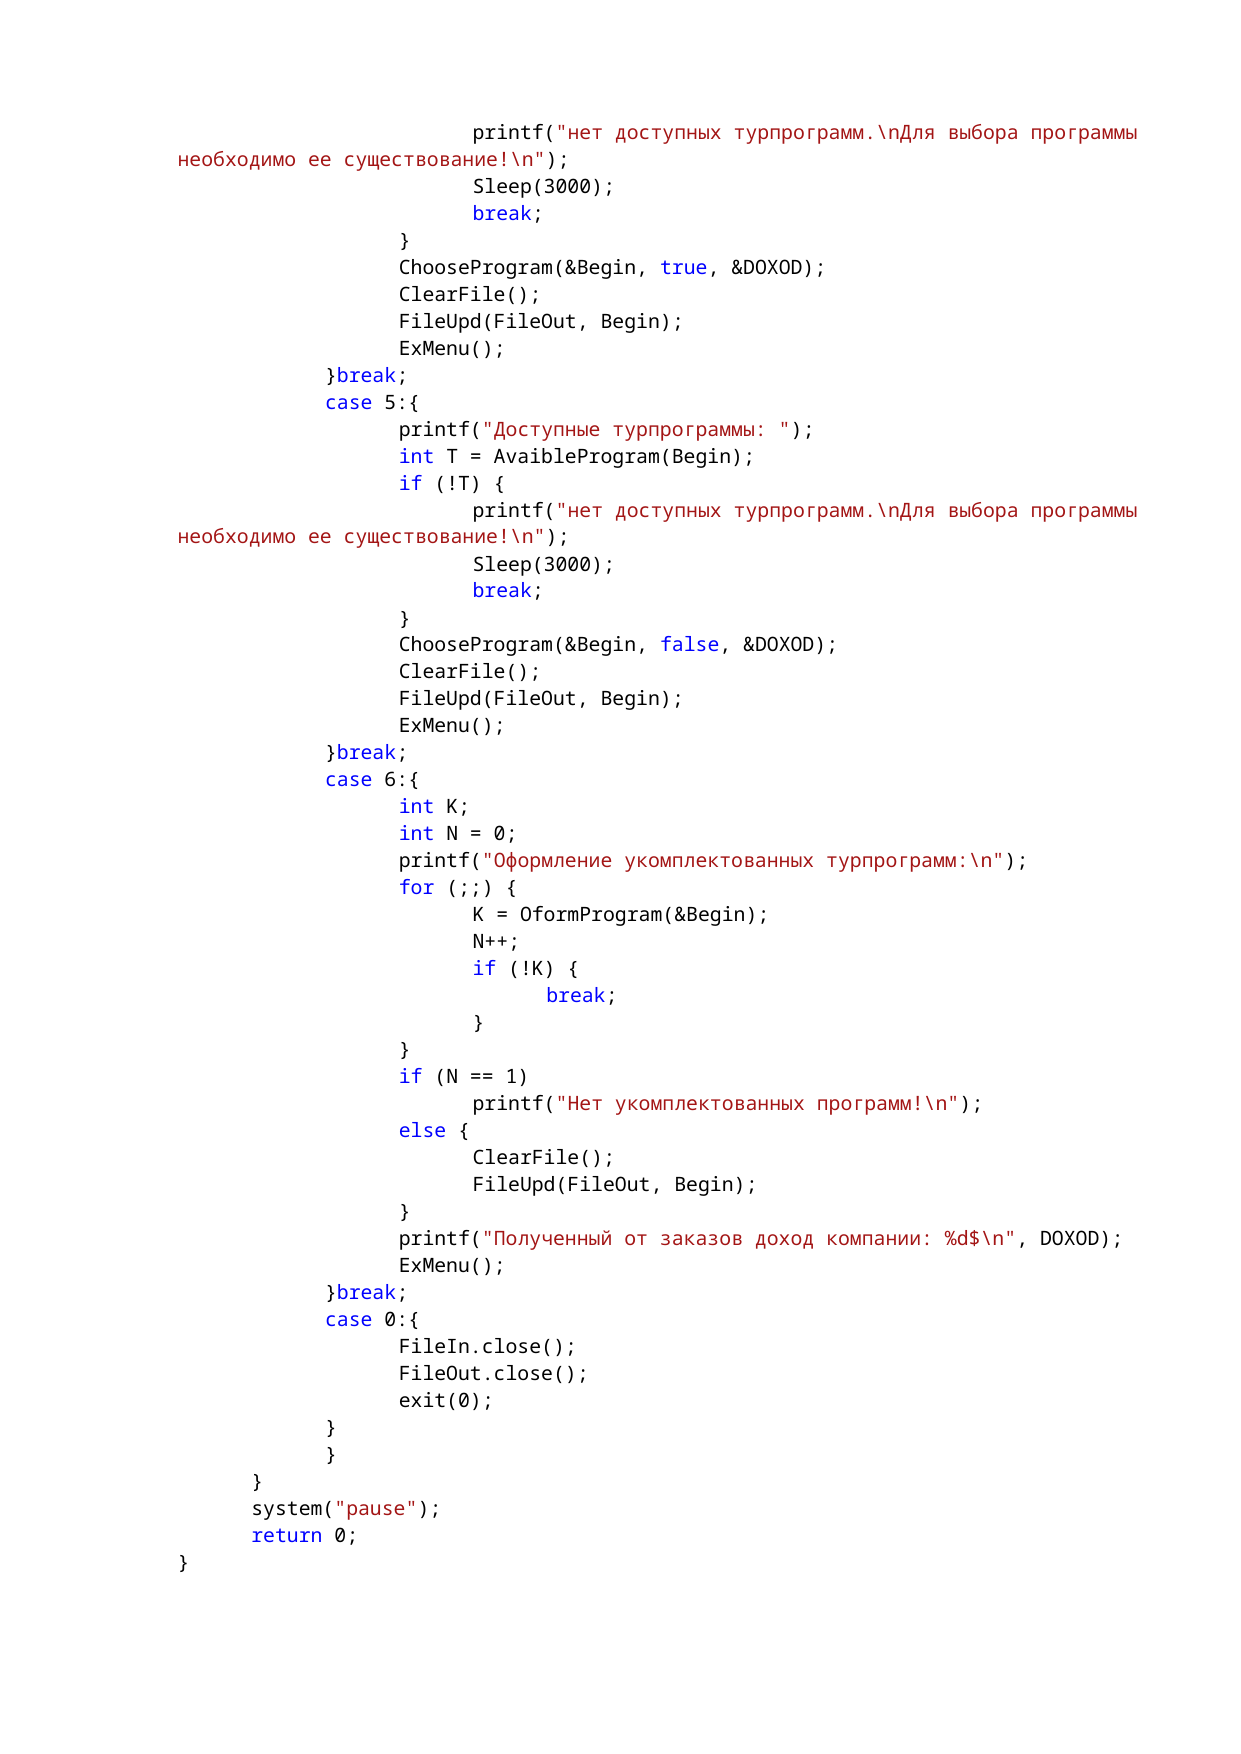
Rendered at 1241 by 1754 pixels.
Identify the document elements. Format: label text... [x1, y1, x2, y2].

text printf("нет доступных турпрограмм.\nДля выбора программы необходимо ее существование!\n"); [177, 496, 1152, 550]
text case 0:{ [177, 1305, 1152, 1332]
text case 5:{ [177, 388, 1152, 415]
text ExMenu(); [177, 334, 1152, 361]
text exit(0); [177, 1386, 1152, 1413]
text } [177, 1440, 1152, 1467]
text int T = AvaibleProgram(Begin); [177, 442, 1152, 469]
text int N = 0; [177, 819, 1152, 847]
text int K; [177, 793, 1152, 819]
text ExMenu(); [177, 1251, 1152, 1278]
text FileIn.close(); [177, 1332, 1152, 1359]
text } [177, 1035, 1152, 1062]
text case 6:{ [177, 766, 1152, 793]
text }break; [177, 361, 1152, 388]
text break; [177, 577, 1152, 604]
text ClearFile(); [177, 280, 1152, 307]
text break; [177, 199, 1152, 226]
text else { [177, 1116, 1152, 1143]
text if (N == 1) [177, 1062, 1152, 1089]
text N++; [177, 927, 1152, 954]
text printf("нет доступных турпрограмм.\nДля выбора программы необходимо ее существование!\n"); [177, 118, 1152, 172]
text ClearFile(); [177, 658, 1152, 685]
text break; [177, 981, 1152, 1008]
text K = OformProgram(&Begin); [177, 901, 1152, 927]
text return 0; [177, 1521, 1152, 1548]
text }break; [177, 1278, 1152, 1305]
text printf("Доступные турпрограммы: "); [177, 415, 1152, 442]
text } [177, 226, 1152, 253]
text ClearFile(); [177, 1143, 1152, 1170]
text for (;;) { [177, 873, 1152, 901]
text Sleep(3000); [177, 172, 1152, 199]
text FileUpd(FileOut, Begin); [177, 685, 1152, 712]
text } [177, 1548, 1152, 1575]
text } [177, 1413, 1152, 1440]
text FileOut.close(); [177, 1359, 1152, 1386]
text } [177, 604, 1152, 631]
text }break; [177, 739, 1152, 766]
text if (!K) { [177, 954, 1152, 981]
text ChooseProgram(&Begin, true, &DOXOD); [177, 253, 1152, 280]
text Sleep(3000); [177, 550, 1152, 577]
text } [177, 1008, 1152, 1035]
text printf("Нет укомплектованных программ!\n"); [177, 1089, 1152, 1116]
text printf("Оформление укомплектованных турпрограмм:\n"); [177, 847, 1152, 873]
text FileUpd(FileOut, Begin); [177, 1170, 1152, 1197]
text } [177, 1467, 1152, 1494]
text ExMenu(); [177, 712, 1152, 739]
text system("pause"); [177, 1494, 1152, 1521]
text if (!T) { [177, 469, 1152, 496]
text ChooseProgram(&Begin, false, &DOXOD); [177, 631, 1152, 658]
text FileUpd(FileOut, Begin); [177, 307, 1152, 334]
text printf("Полученный от заказов доход компании: %d$\n", DOXOD); [177, 1224, 1152, 1251]
text } [177, 1197, 1152, 1224]
